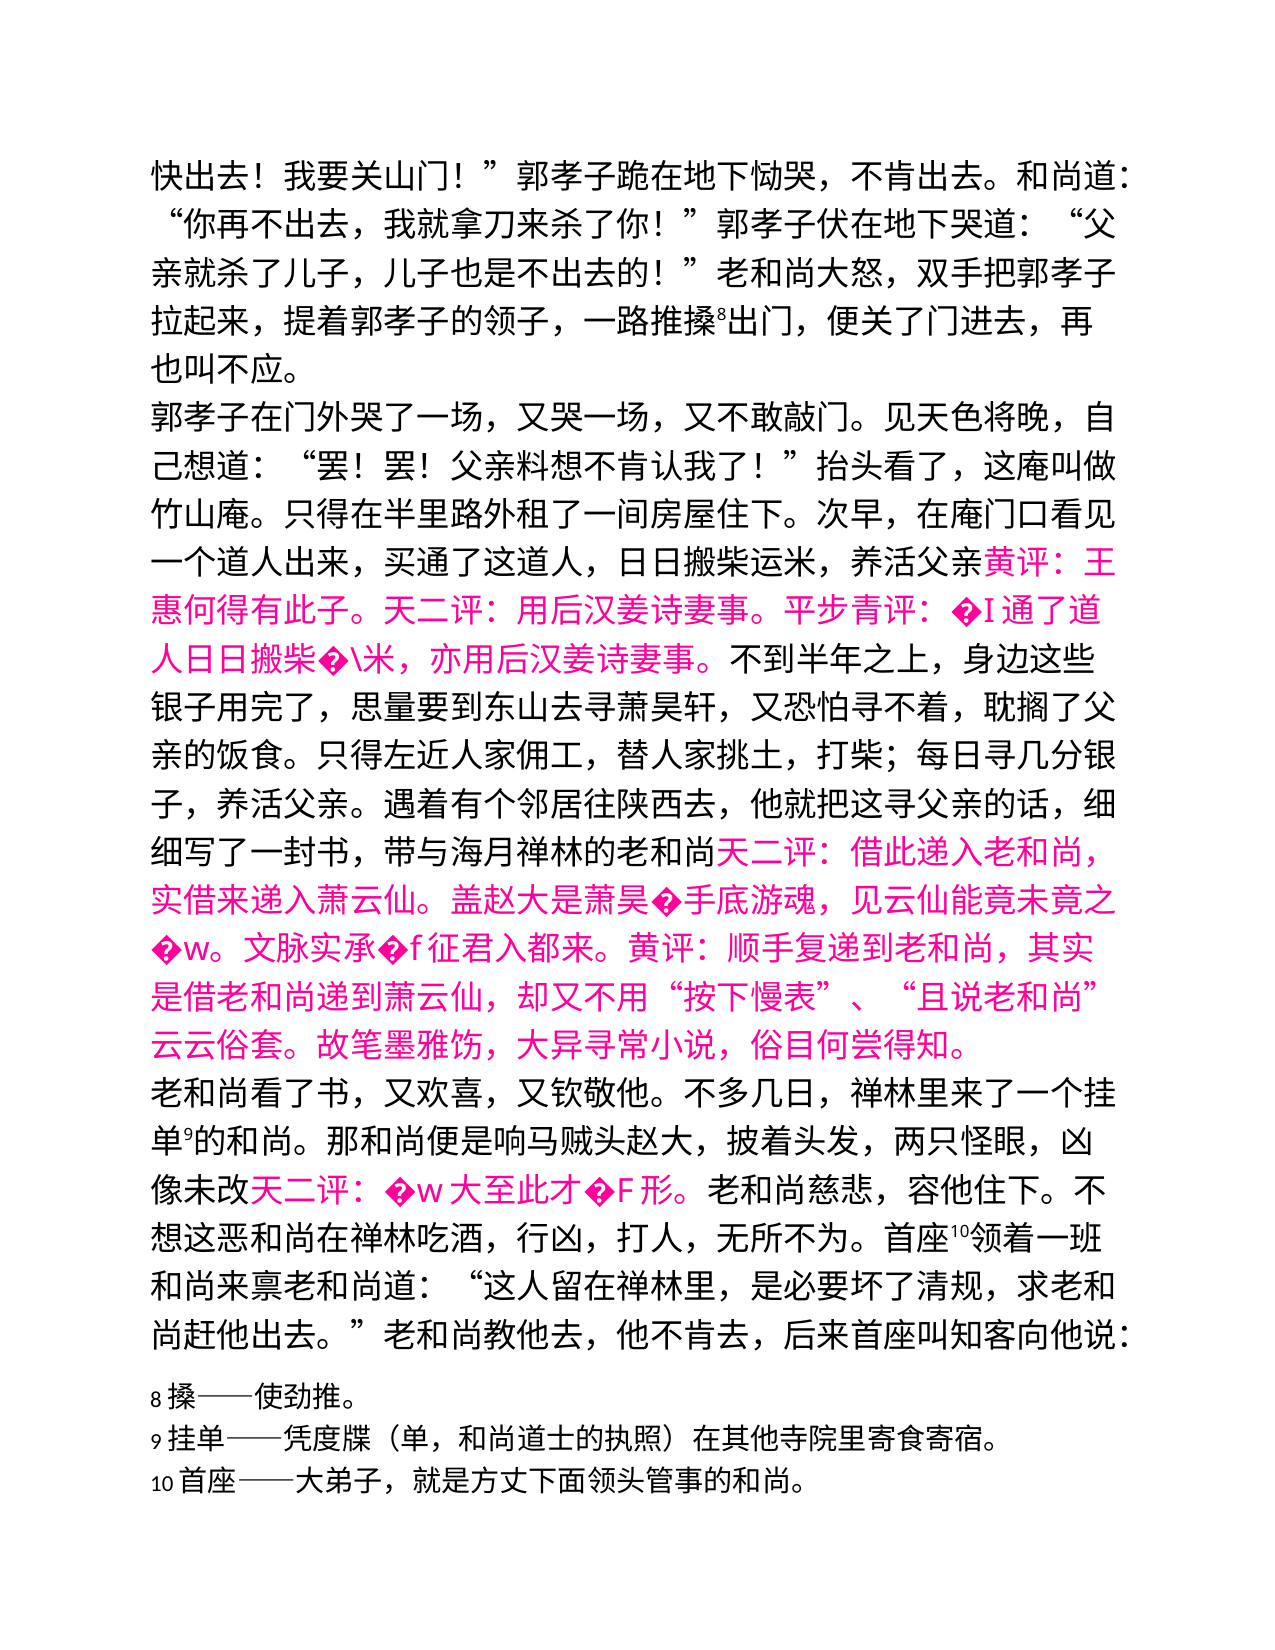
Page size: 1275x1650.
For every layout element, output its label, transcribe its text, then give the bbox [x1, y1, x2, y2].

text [150, 150, 1125, 513]
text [150, 1058, 1125, 1376]
text 老和尚看了书，又欢喜，又钦敬他。不多几日，禅林里来了一个挂单的和尚。那和尚便是响马贼头赵大，披着头发，两只怪眼，凶像未改天二评：�w大至此才�F形。老和尚慈悲，容他住下。不想这恶和尚在禅林吃酒，行凶，打人，无所不为。首座领着一班和尚来禀老和尚道：“这人留在禅林里，是必要坏了清规，求老和尚赶他出去。”老和尚教他去，他不肯去，后来首座叫知客向他说：“老和尚叫你去，你不去；老和尚说：‘你若再不去，就照依禅林规矩，抬到后面院子里，一把火，就把你烧了！’天二评：何以不��？所谓当断不断，反受其乱。恶和尚听了，怀恨在心，也不辞老和尚，次日，收拾衣单去了。老和尚又住了半年，思量要到峨嵋山走走，顺便去成都会会郭孝子天二评：「吉凶悔吝生乎动」，洵然。辞了众人，挑着行李衣钵，风餐露宿，一路来到四川。 [150, 513, 1125, 1058]
